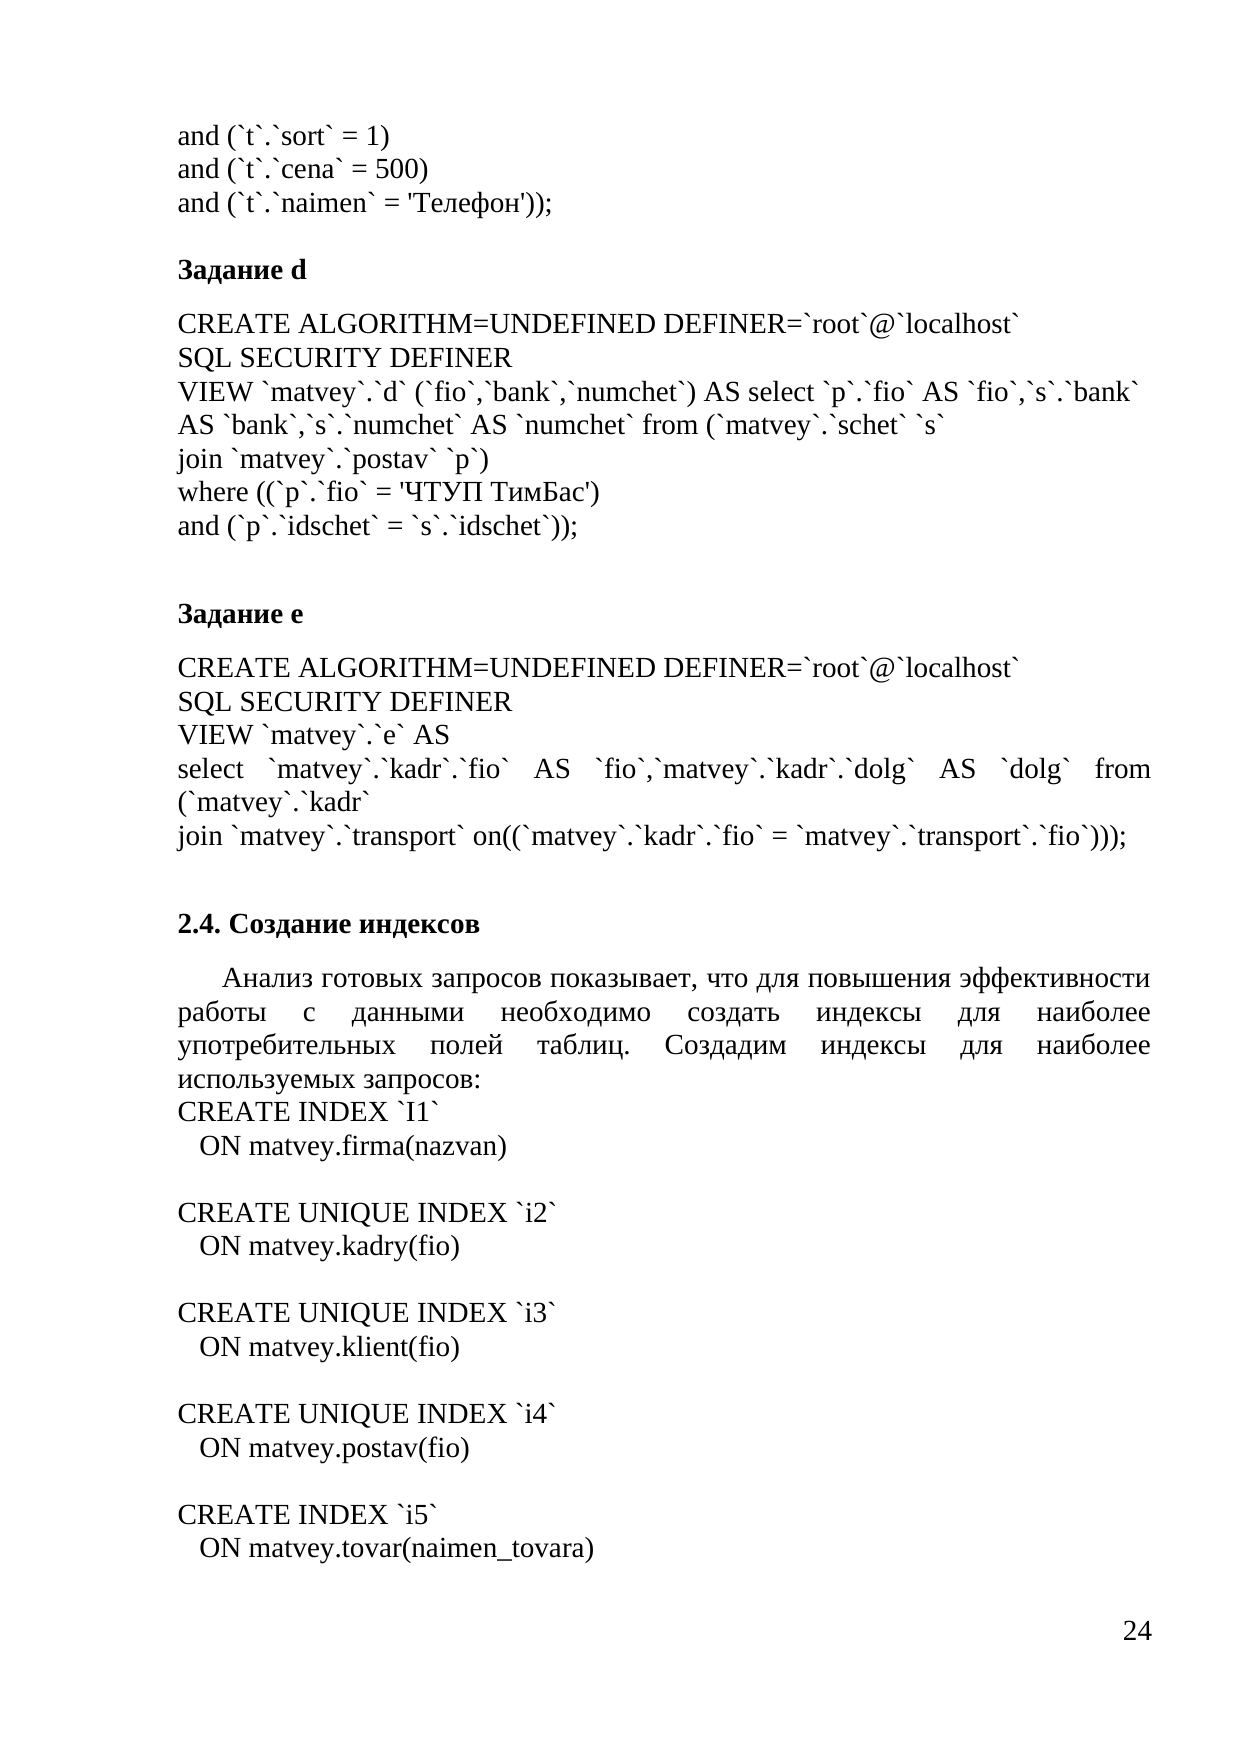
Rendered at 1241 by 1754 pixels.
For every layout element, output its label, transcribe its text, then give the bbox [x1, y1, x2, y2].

subtitle Задание e [177, 596, 1152, 629]
text CREATE UNIQUE INDEX `i4` [177, 1396, 1152, 1430]
text VIEW `matvey`.`e` AS [177, 717, 1152, 751]
text and (`p`.`idschet` = `s`.`idschet`)); [177, 508, 1152, 541]
text ON matvey.kadry(fio) [177, 1228, 1152, 1262]
text CREATE INDEX `i5` [177, 1497, 1152, 1530]
text VIEW `matvey`.`d` (`fio`,`bank`,`numchet`) AS select `p`.`fio` AS `fio`,`s`.`bank` AS `bank`,`s`.`numchet` AS `numchet` from (`matvey`.`schet` `s` [177, 374, 1152, 441]
text ON matvey.firma(nazvan) [177, 1128, 1152, 1161]
text ON matvey.tovar(naimen_tovara) [177, 1530, 1152, 1564]
text CREATE ALGORITHM=UNDEFINED DEFINER=`root`@`localhost` [177, 650, 1152, 684]
text and (`t`.`naimen` = 'Телефон')); [177, 185, 1152, 219]
text select `matvey`.`kadr`.`fio` AS `fio`,`matvey`.`kadr`.`dolg` AS `dolg` from (`matvey`.`kadr` [177, 751, 1152, 818]
subtitle 2.4. Создание индексов [177, 906, 1152, 939]
text join `matvey`.`transport` on((`matvey`.`kadr`.`fio` = `matvey`.`transport`.`fio`))); [177, 818, 1152, 851]
subtitle Задание d [177, 252, 1152, 286]
text SQL SECURITY DEFINER [177, 340, 1152, 374]
text join `matvey`.`postav` `p`) [177, 441, 1152, 474]
text ON matvey.postav(fio) [177, 1430, 1152, 1463]
text SQL SECURITY DEFINER [177, 684, 1152, 717]
text CREATE ALGORITHM=UNDEFINED DEFINER=`root`@`localhost` [177, 307, 1152, 340]
text CREATE INDEX `I1` [177, 1094, 1152, 1128]
text CREATE UNIQUE INDEX `i3` [177, 1296, 1152, 1329]
text ON matvey.klient(fio) [177, 1329, 1152, 1363]
text Анализ готовых запросов показывает, что для повышения эффективности работы с данными необходимо создать индексы для наиболее употребительных полей таблиц. Создадим индексы для наиболее используемых запросов: [177, 960, 1152, 1094]
text and (`t`.`sort` = 1) [177, 118, 1152, 152]
text and (`t`.`cena` = 500) [177, 152, 1152, 185]
text where ((`p`.`fio` = 'ЧТУП ТимБас') [177, 474, 1152, 508]
text CREATE UNIQUE INDEX `i2` [177, 1195, 1152, 1228]
